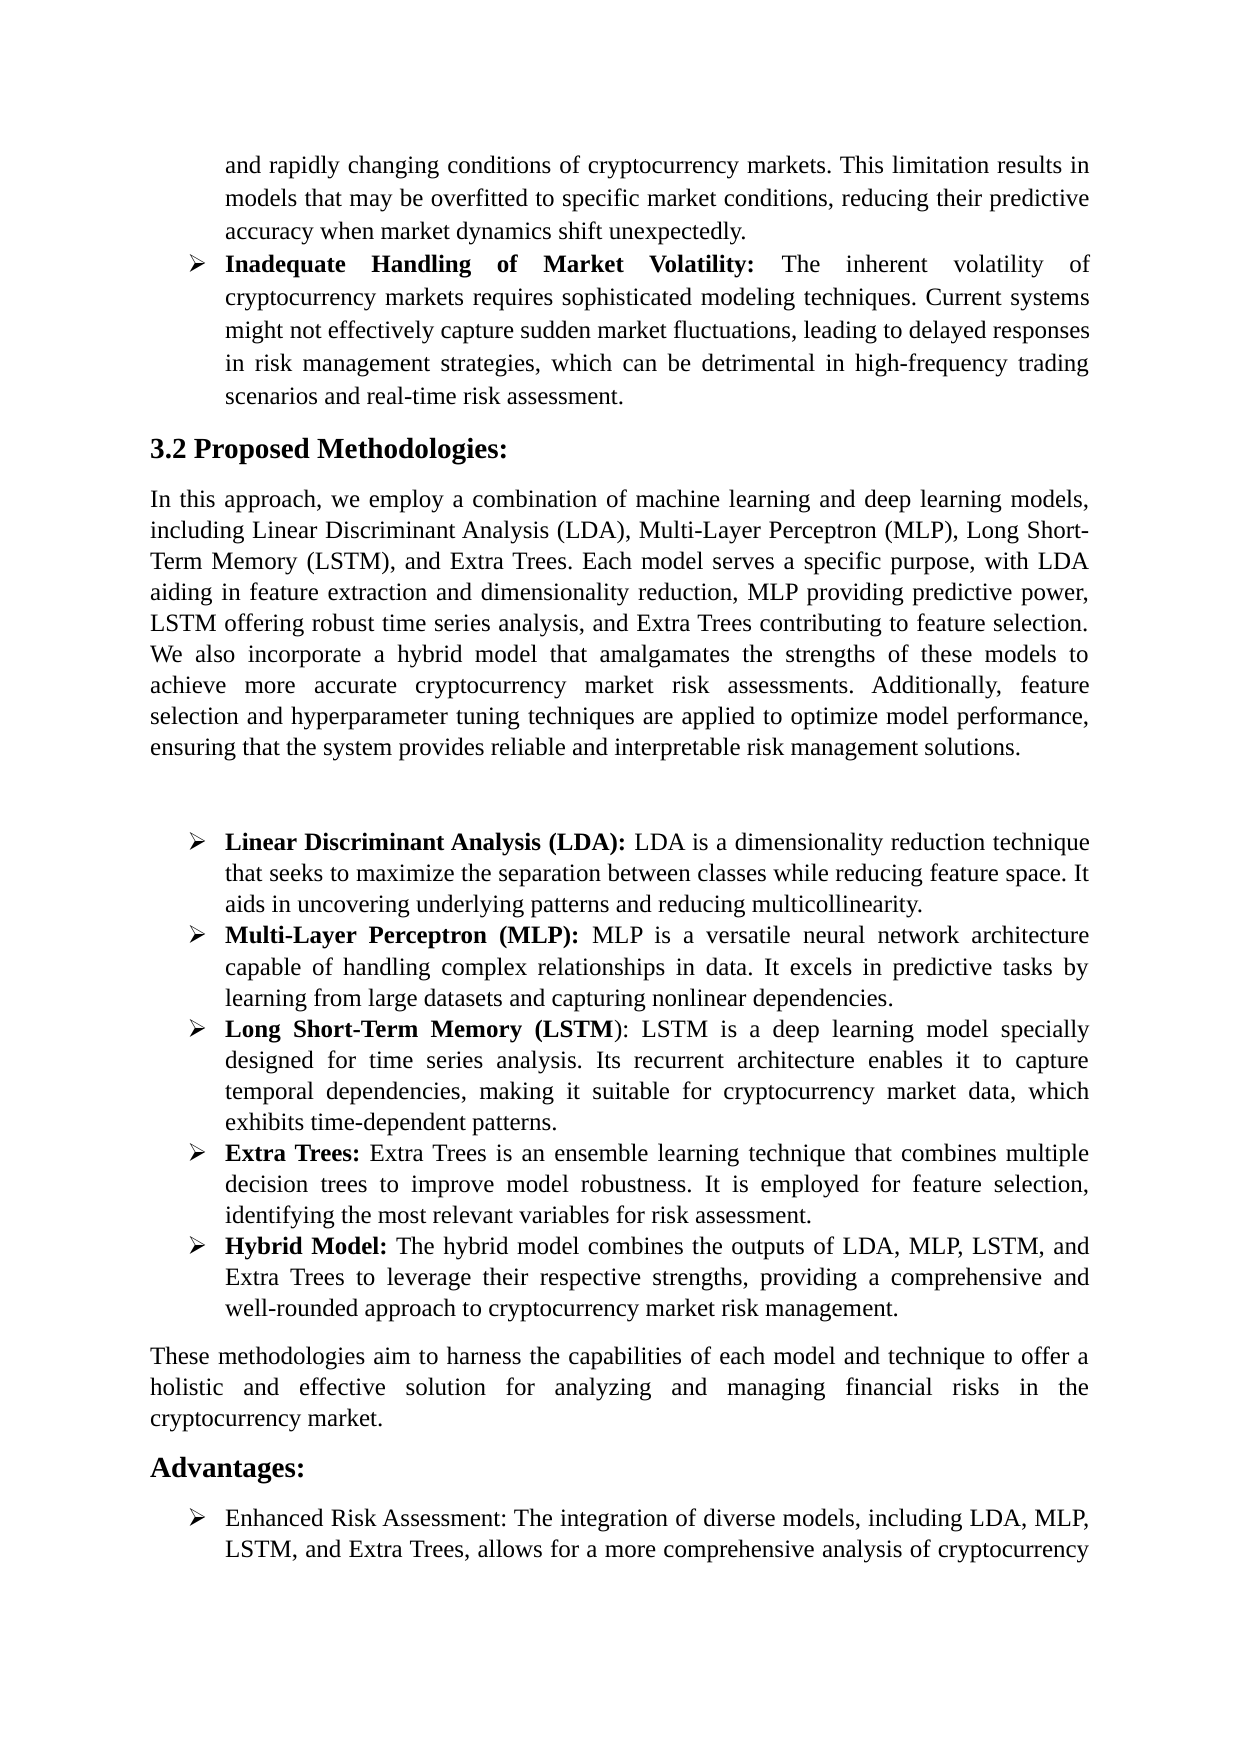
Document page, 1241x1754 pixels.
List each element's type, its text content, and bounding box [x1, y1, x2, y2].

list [187, 1503, 1090, 1563]
list Inadequate Handling of Market Volatility: The inherent volatility of cryptocurrency markets requires sophisticated modeling techniques. Current systems might not effectively capture sudden market fluctuations, leading to delayed responses in risk management strategies, which can be detrimental in high-frequency trading scenarios and real-time risk assessment. [187, 249, 1090, 410]
list Long Short-Term Memory (LSTM): LSTM is a deep learning model specially designed for time series analysis. Its recurrent architecture enables it to capture temporal dependencies, making it suitable for cryptocurrency market data, which exhibits time-dependent patterns. [187, 1014, 1090, 1136]
text Advantages: [150, 1451, 1090, 1484]
list Linear Discriminant Analysis (LDA): LDA is a dimensionality reduction technique that seeks to maximize the separation between classes while reducing feature space. It aids in uncovering underlying patterns and reducing multicollinearity. [187, 827, 1090, 918]
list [187, 150, 1090, 245]
list Extra Trees: Extra Trees is an ensemble learning technique that combines multiple decision trees to improve model robustness. It is employed for feature selection, identifying the most relevant variables for risk assessment. [187, 1138, 1090, 1229]
text These methodologies aim to harness the capabilities of each model and technique to offer a holistic and effective solution for analyzing and managing financial risks in the cryptocurrency market. [150, 1341, 1090, 1432]
text In this approach, we employ a combination of machine learning and deep learning models, including Linear Discriminant Analysis (LDA), Multi-Layer Perceptron (MLP), Long Short-Term Memory (LSTM), and Extra Trees. Each model serves a specific purpose, with LDA aiding in feature extraction and dimensionality reduction, MLP providing predictive power, LSTM offering robust time series analysis, and Extra Trees contributing to feature selection. We also incorporate a hybrid model that amalgamates the strengths of these models to achieve more accurate cryptocurrency market risk assessments. Additionally, feature selection and hyperparameter tuning techniques are applied to optimize model performance, ensuring that the system provides reliable and interpretable risk management solutions. [150, 484, 1090, 761]
list Multi-Layer Perceptron (MLP): MLP is a versatile neural network architecture capable of handling complex relationships in data. It excels in predictive tasks by learning from large datasets and capturing nonlinear dependencies. [187, 921, 1090, 1011]
list Hybrid Model: The hybrid model combines the outputs of LDA, MLP, LSTM, and Extra Trees to leverage their respective strengths, providing a comprehensive and well-rounded approach to cryptocurrency market risk management. [187, 1231, 1090, 1322]
text 3.2 Proposed Methodologies: [150, 431, 1090, 464]
